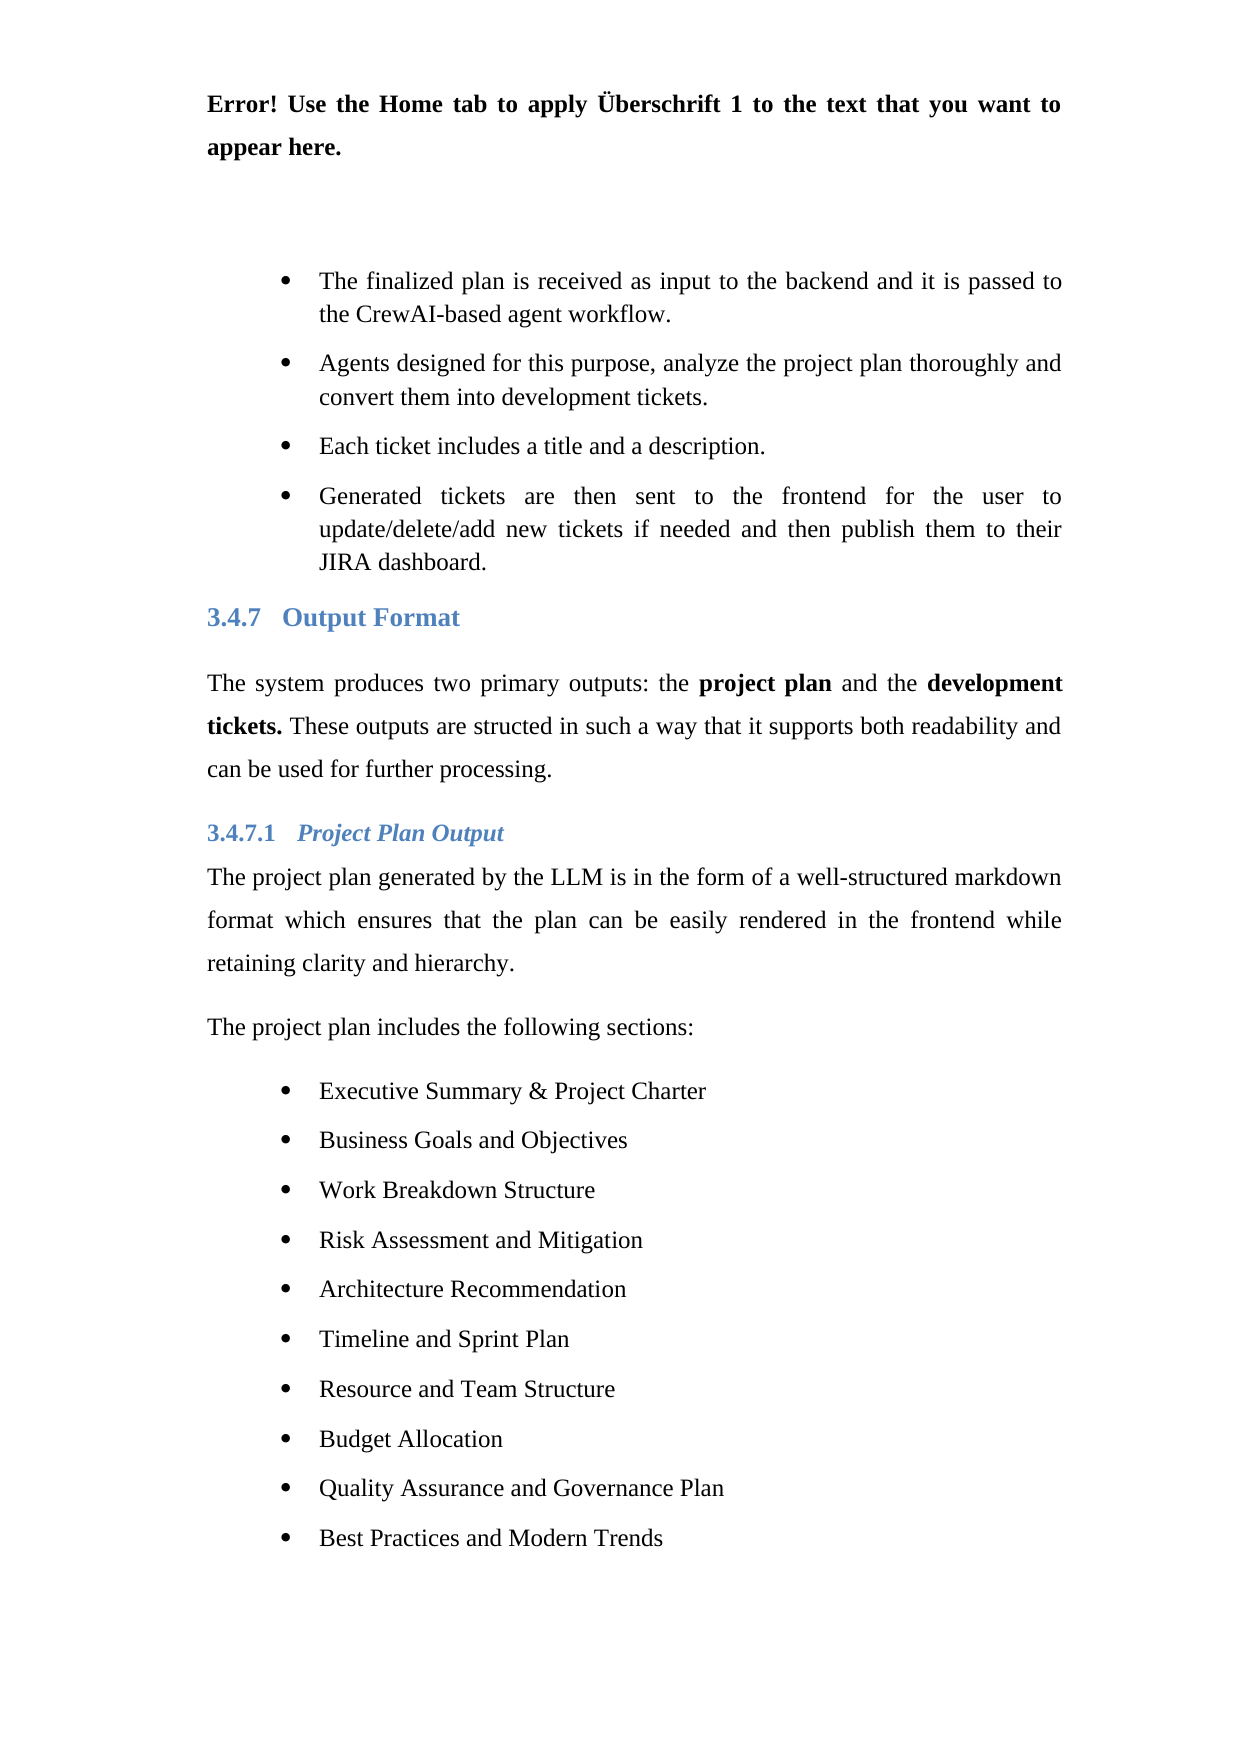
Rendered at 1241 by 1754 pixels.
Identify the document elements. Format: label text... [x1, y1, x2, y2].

list Agents designed for this purpose, analyze the project plan thoroughly and convert them into development tickets. [281, 348, 1063, 410]
text The project plan generated by the LLM is in the form of a well-structured markdown format which ensures that the plan can be easily rendered in the frontend while retaining clarity and hierarchy. [207, 862, 1063, 977]
text The project plan includes the following sections: [207, 1012, 1063, 1041]
list Each ticket includes a title and a description. [281, 431, 1063, 460]
list Architecture Recommendation [281, 1274, 1063, 1303]
list Timeline and Sprint Plan [281, 1324, 1063, 1353]
subtitle Project Plan Output [207, 818, 1063, 847]
list Budget Allocation [281, 1424, 1063, 1452]
list The finalized plan is received as input to the backend and it is passed to the CrewAI-based agent workflow. [281, 266, 1063, 328]
list Executive Summary & Project Charter [281, 1076, 1063, 1104]
subtitle Output Format [207, 601, 1063, 632]
list Business Goals and Objectives [281, 1126, 1063, 1154]
list Risk Assessment and Mitigation [281, 1225, 1063, 1254]
text The system produces two primary outputs: the project plan and the development tickets. These outputs are structed in such a way that it supports both readability and can be used for further processing. [207, 668, 1063, 783]
list Resource and Team Structure [281, 1374, 1063, 1403]
list Best Practices and Modern Trends [281, 1523, 1063, 1552]
list Quality Assurance and Governance Plan [281, 1473, 1063, 1502]
list Generated tickets are then sent to the frontend for the user to update/delete/add new tickets if needed and then publish them to their JIRA dashboard. [281, 481, 1063, 576]
list Work Breakdown Structure [281, 1175, 1063, 1204]
